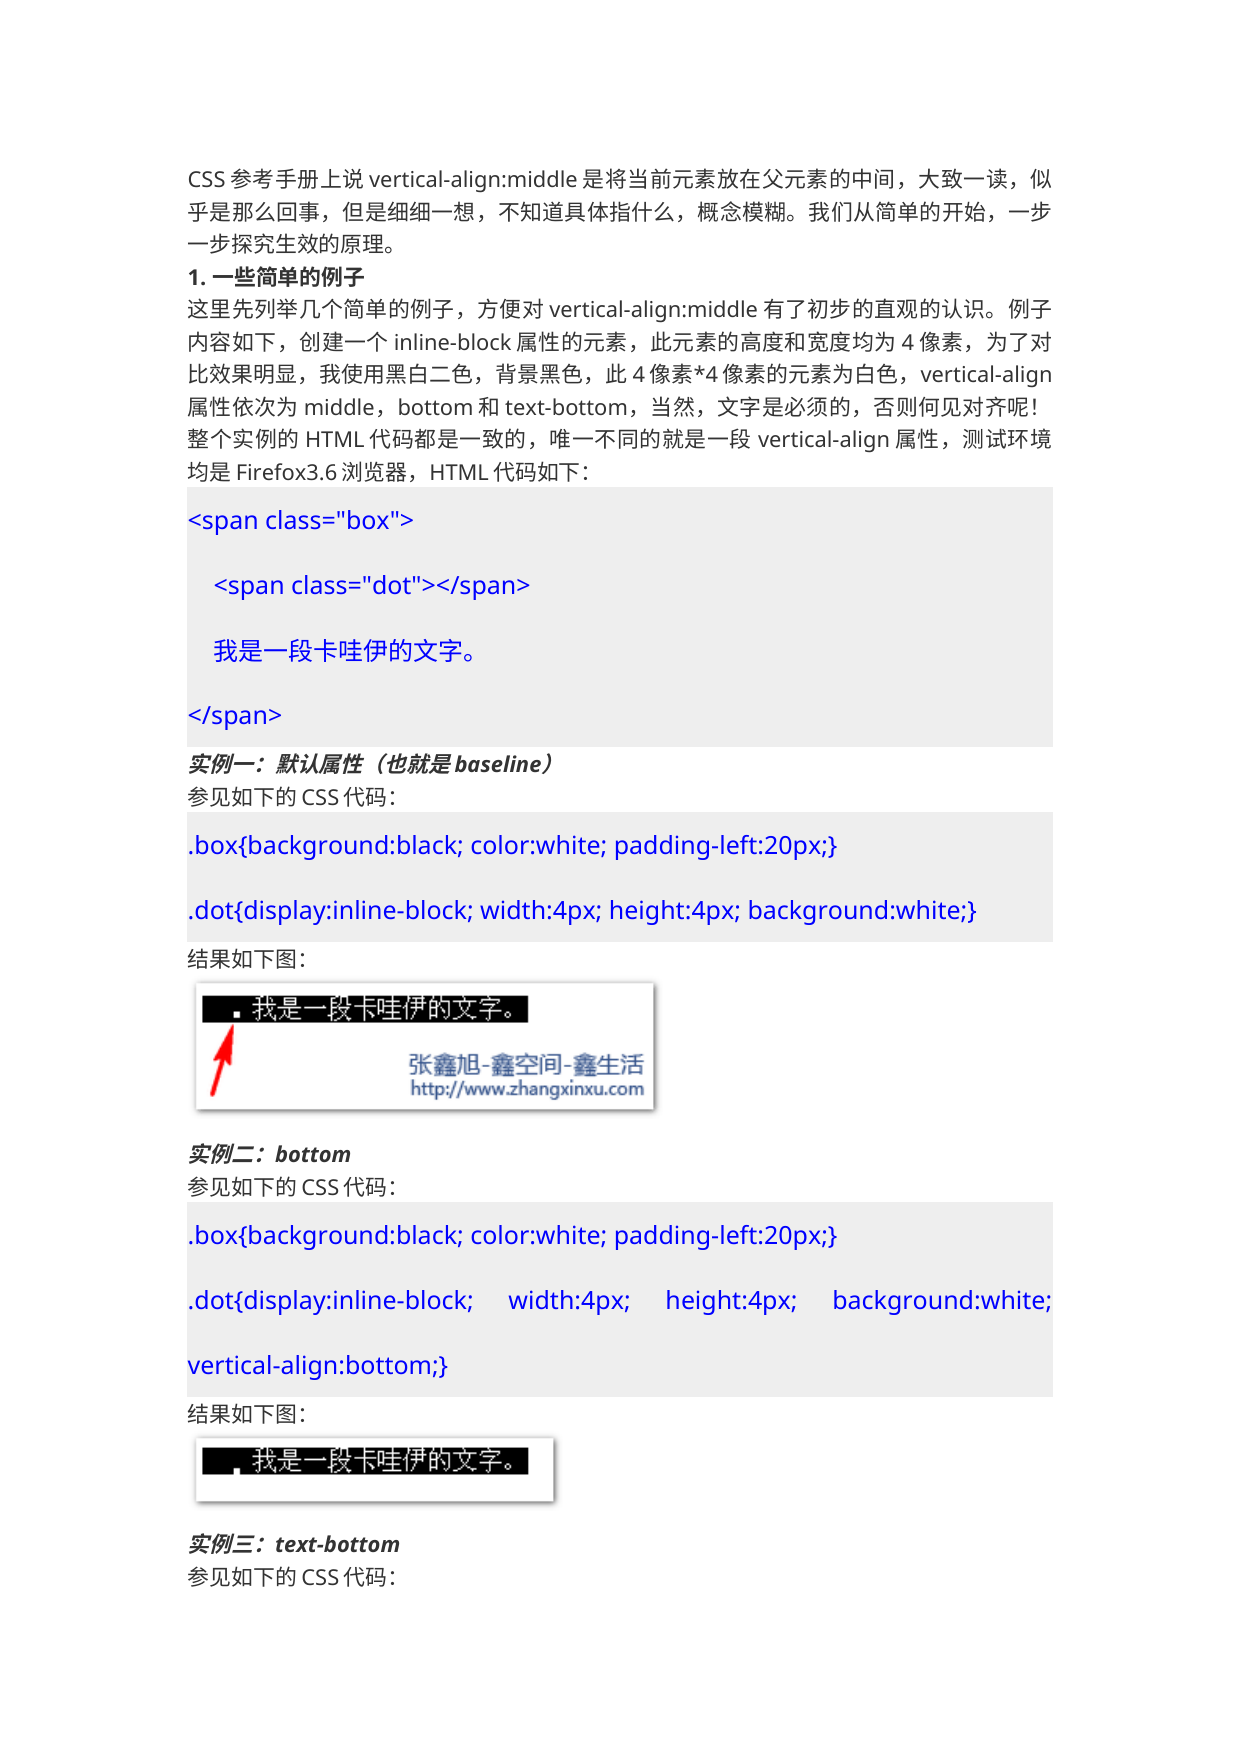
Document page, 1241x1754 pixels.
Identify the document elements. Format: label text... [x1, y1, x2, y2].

picture [187, 1429, 563, 1511]
text 实例二：bottom 参见如下的CSS代码： [187, 1137, 1053, 1202]
text .box{background:black; color:white; padding-left:20px;} [187, 812, 1053, 877]
text 1. 一些简单的例子 这里先列举几个简单的例子，方便对vertical-align:middle有了初步的直观的认识。例子内容如下，创建一个inline-block属性的元素，此元素的高度和宽度均为4像素，为了对比效果明显，我使用黑白二色，背景黑色，此4像素*4像素的元素为白色，vertical-align属性依次为middle，bottom和text-bottom，当然，文字是必须的，否则何见对齐呢！整个实例的HTML代码都是一致的，唯一不同的就是一段vertical-align属性，测试环境均是Firefox3.6浏览器，HTML代码如下： [187, 259, 1053, 487]
text .dot{display:inline-block; width:4px; height:4px; background:white;} [187, 877, 1053, 942]
text 结果如下图： [187, 942, 1053, 974]
text 我是一段卡哇伊的文字。 [187, 617, 1053, 682]
text 结果如下图： [187, 1397, 1053, 1429]
text .box{background:black; color:white; padding-left:20px;} [187, 1202, 1053, 1267]
text CSS参考手册上说vertical-align:middle是将当前元素放在父元素的中间，大致一读，似乎是那么回事，但是细细一想，不知道具体指什么，概念模糊。我们从简单的开始，一步一步探究生效的原理。 [187, 162, 1053, 259]
text 实例一：默认属性（也就是baseline） 参见如下的CSS代码： [187, 747, 1053, 812]
picture [187, 974, 663, 1119]
text <span class="box"> [187, 487, 1053, 552]
text <span class="dot"></span> [187, 552, 1053, 617]
text </span> [187, 682, 1053, 747]
text 实例三：text-bottom 参见如下的CSS代码： [187, 1527, 1053, 1592]
text .dot{display:inline-block; width:4px; height:4px; background:white; vertical-align:bottom;} [187, 1267, 1053, 1397]
